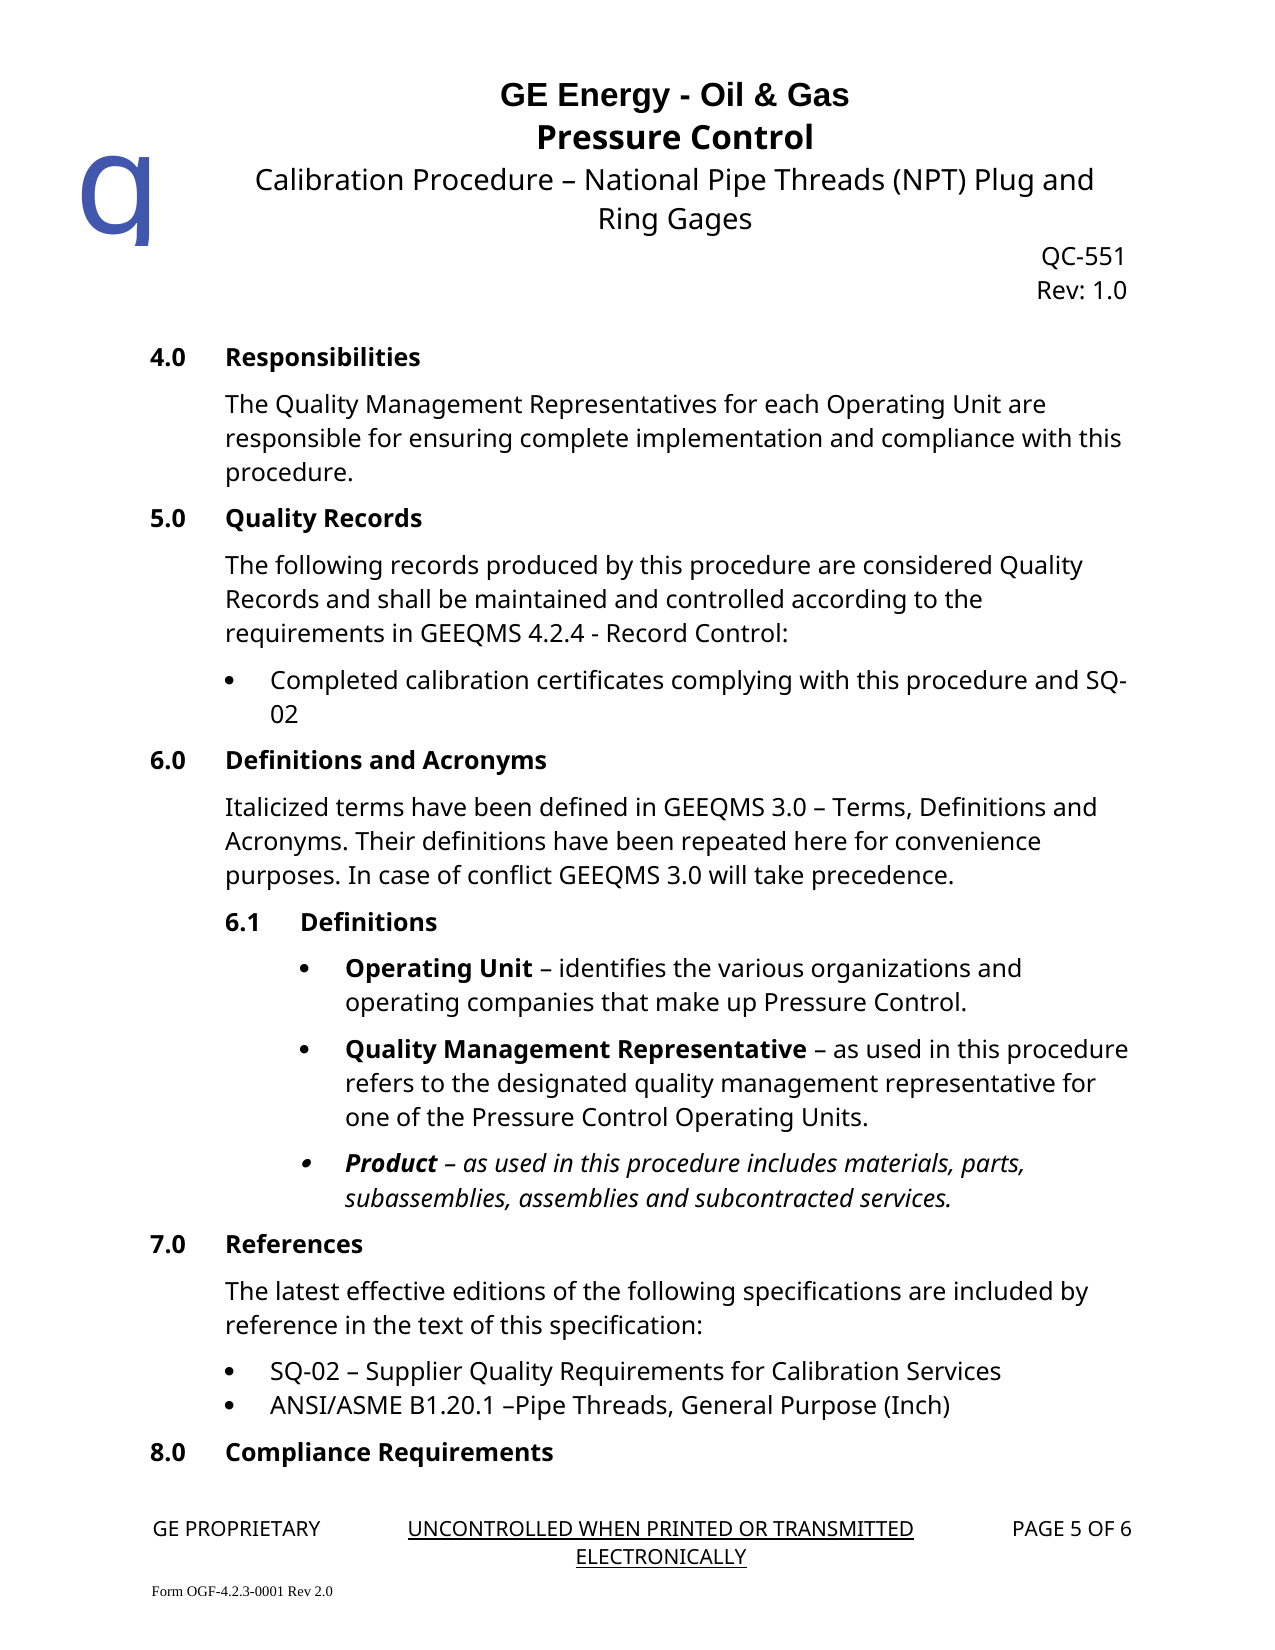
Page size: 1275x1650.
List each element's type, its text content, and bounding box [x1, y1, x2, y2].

subtitle 8.0 Compliance Requirements [150, 1434, 1114, 1469]
list Quality Management Representative – as used in this procedure refers to the designated quality management representative for one of the Pressure Control Operating Units. [300, 1031, 1134, 1134]
text 7.0 References [150, 1227, 1134, 1261]
text The following records produced by this procedure are considered Quality Records and shall be maintained and controlled according to the requirements in GEEQMS 4.2.4 - Record Control: [225, 548, 1134, 650]
text The Quality Management Representatives for each Operating Unit are responsible for ensuring complete implementation and compliance with this procedure. [150, 386, 1134, 489]
list Operating Unit – identifies the various organizations and operating companies that make up Pressure Control. [300, 951, 1134, 1019]
subtitle 6.0 Definitions and Acronyms [150, 743, 1114, 777]
text The latest effective editions of the following specifications are included by reference in the text of this specification: [225, 1273, 1134, 1341]
subtitle 4.0 Responsibilities [150, 340, 1114, 374]
list Completed calibration certificates complying with this procedure and SQ-02 [225, 662, 1134, 731]
text Italicized terms have been defined in GEEQMS 3.0 – Terms, Definitions and Acronyms. Their definitions have been repeated here for convenience purposes. In case of conflict GEEQMS 3.0 will take precedence. [225, 789, 1134, 892]
text 5.0 Quality Records [150, 501, 1134, 535]
title ANSI/ASME B1.20.1 –Pipe Threads, General Purpose (Inch) [225, 1388, 1134, 1422]
list Product – as used in this procedure includes materials, parts, subassemblies, assemblies and subcontracted services. [300, 1146, 1134, 1214]
list Definitions [225, 904, 1134, 938]
title SQ-02 – Supplier Quality Requirements for Calibration Services [225, 1354, 1134, 1388]
